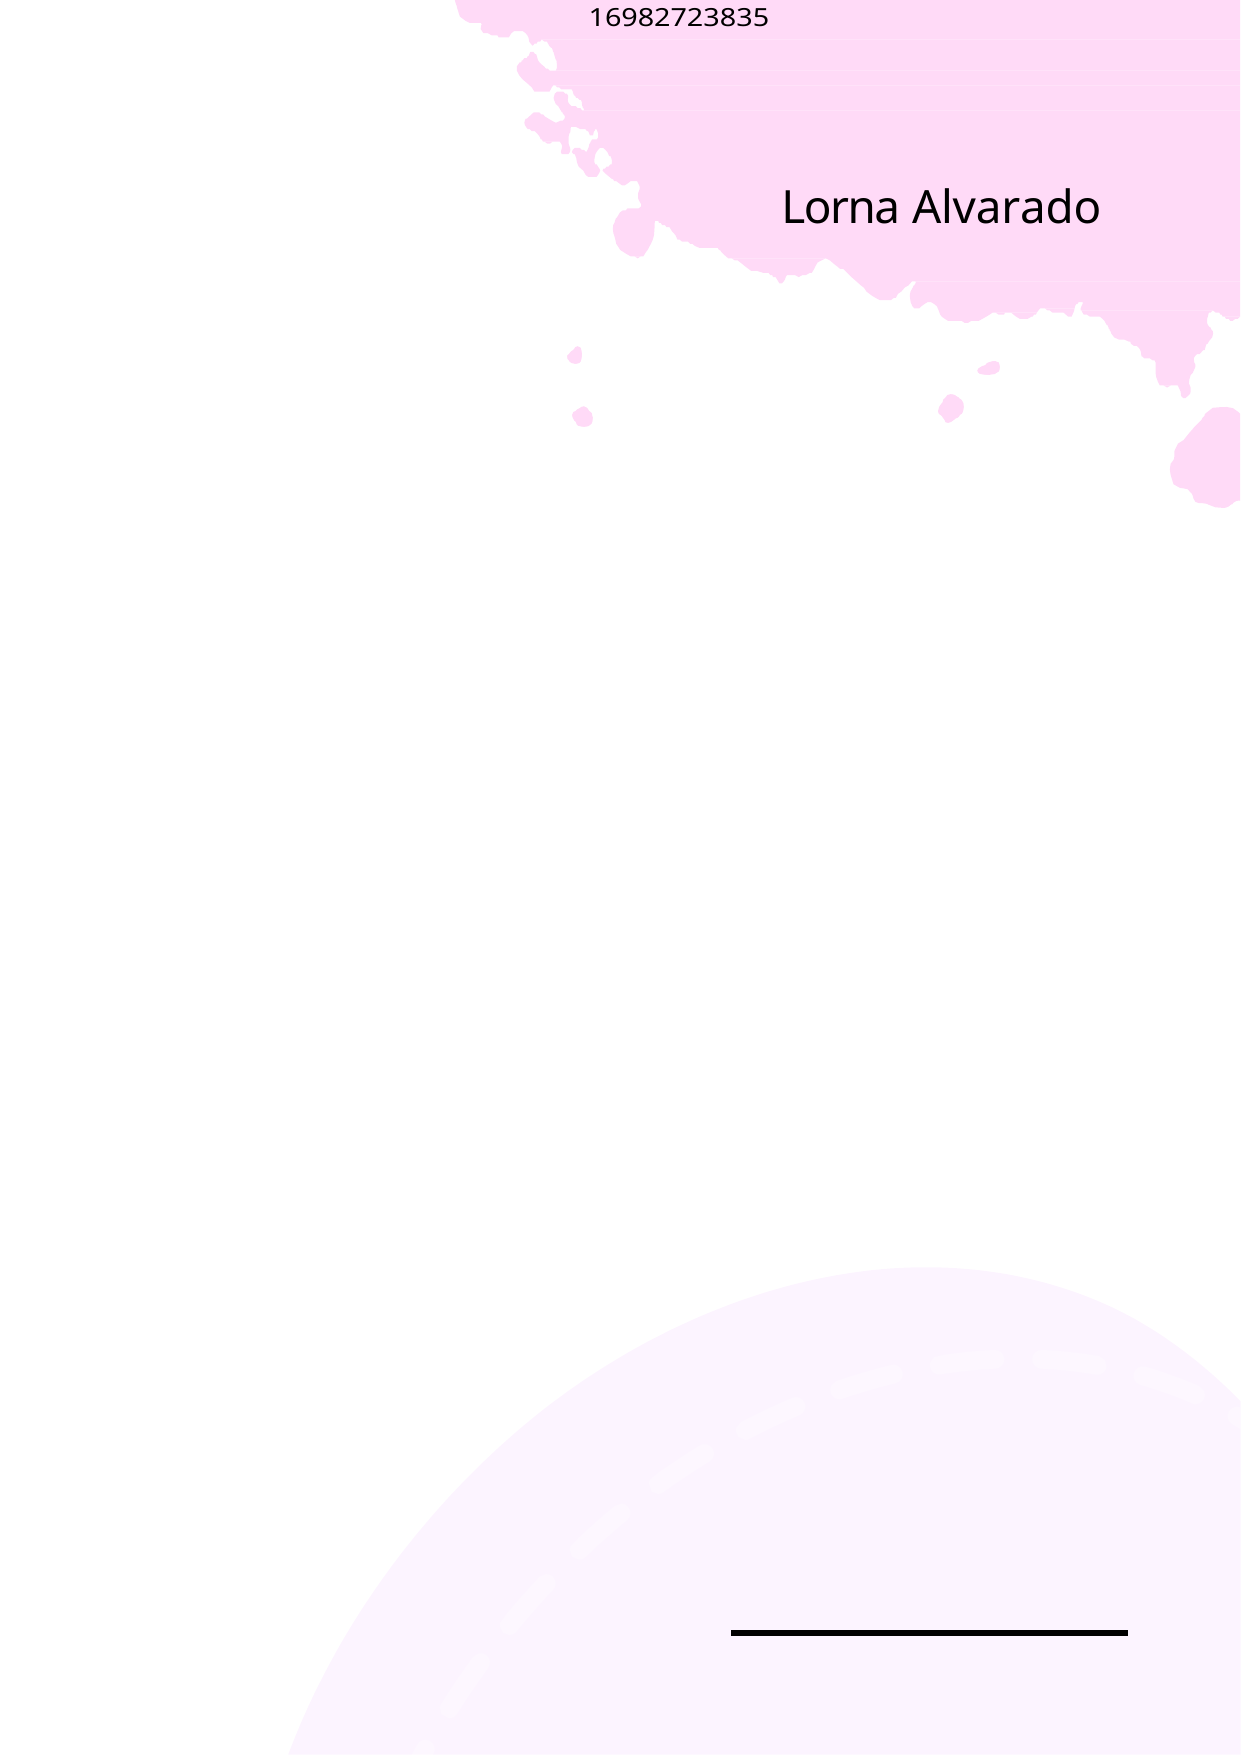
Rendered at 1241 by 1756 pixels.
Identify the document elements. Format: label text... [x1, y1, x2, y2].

picture [567, 346, 582, 364]
text Lorna Alvarado [781, 174, 1176, 237]
picture [938, 394, 964, 423]
picture [572, 406, 593, 427]
picture [977, 361, 1000, 375]
text 16982723835 [588, 0, 1176, 34]
